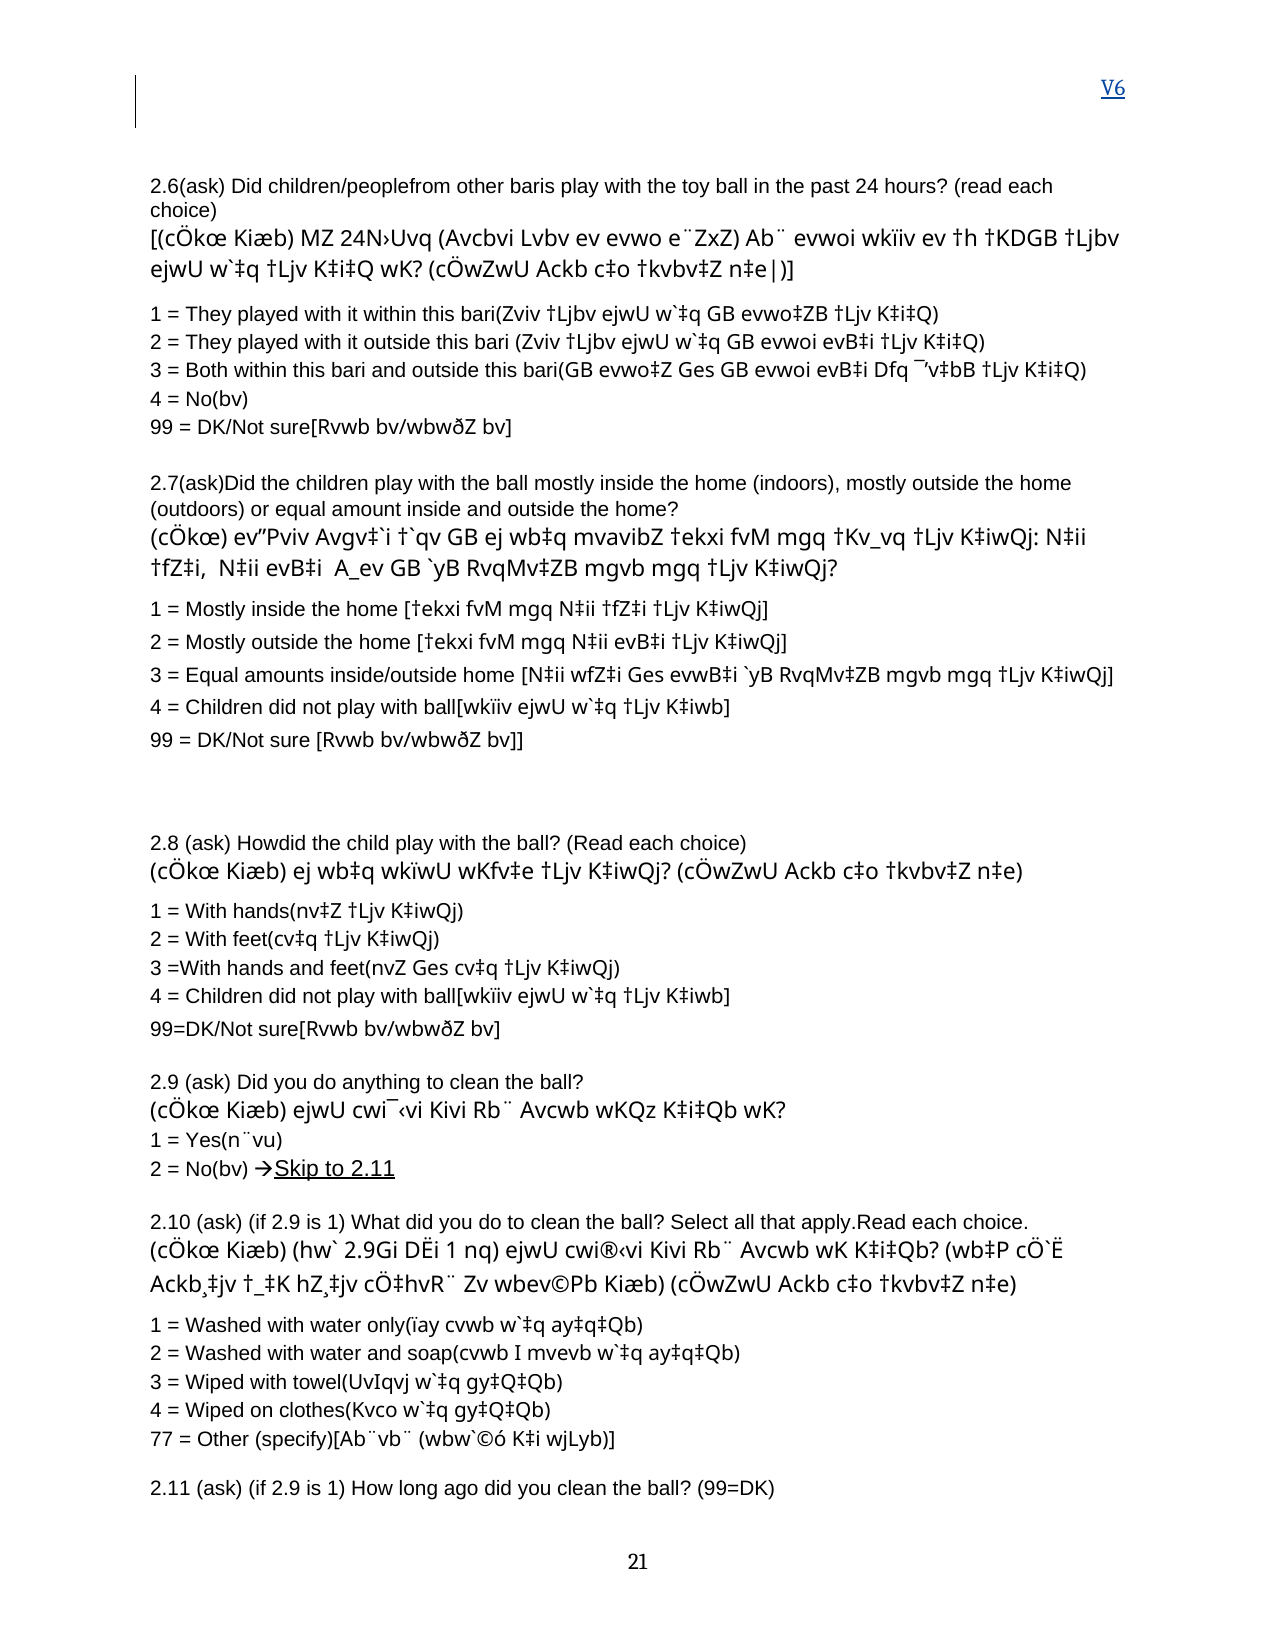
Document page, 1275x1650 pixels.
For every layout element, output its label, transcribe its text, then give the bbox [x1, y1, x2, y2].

text 2 = They played with it outside this bari (Zviv †Ljbv ejwU w`‡q GB evwoi evB‡i †Ljv K‡i‡Q) [150, 327, 1125, 356]
text 1 = Yes(n¨vu) [150, 1125, 1125, 1154]
text 3 =With hands and feet(nvZ Ges cv‡q †Ljv K‡iwQj) [150, 953, 1125, 981]
text 2.11 (ask) (if 2.9 is 1) How long ago did you clean the ball? (99=DK) [150, 1476, 1125, 1500]
text 2.6(ask) Did children/peoplefrom other baris play with the toy ball in the past 24 hours? (read each choice) [150, 174, 1125, 222]
text 2.10 (ask) (if 2.9 is 1) What did you do to clean the ball? Select all that apply.Read each choice. [150, 1210, 1125, 1234]
text 2.7(ask)Did the children play with the ball mostly inside the home (indoors), mostly outside the home (outdoors) or equal amount inside and outside the home? [150, 468, 1125, 521]
text 77 = Other (specify)[Ab¨vb¨ (wbw`©ó K‡i wjLyb)] [150, 1424, 1125, 1452]
text 4 = No(bv) [150, 384, 1125, 412]
text 2 = No(bv) Skip to 2.11 [150, 1154, 1125, 1182]
text 2.8 (ask) Howdid the child play with the ball? (Read each choice) [150, 831, 1125, 855]
text [(cÖkœ Kiæb) MZ 24N›Uvq (Avcbvi Lvbv ev evwo e¨ZxZ) Ab¨ evwoi wkïiv ev †h †KDGB †Ljbv ejwU w`‡q †Ljv K‡i‡Q wK? (cÖwZwU Ackb c‡o †kvbv‡Z n‡e|)] [150, 222, 1125, 284]
text 4 = Children did not play with ball[wkïiv ejwU w`‡q †Ljv K‡iwb] [150, 981, 1125, 1010]
text 3 = Wiped with towel(UvIqvj w`‡q gy‡Q‡Qb) [150, 1367, 1125, 1395]
text 99=DK/Not sure[Rvwb bv/wbwðZ bv] [150, 1014, 1125, 1042]
text (cÖkœ Kiæb) (hw` 2.9Gi DËi 1 nq) ejwU cwi®‹vi Kivi Rb¨ Avcwb wK K‡i‡Qb? (wb‡P cÖ`Ë Ackb¸‡jv †_‡K hZ¸‡jv cÖ‡hvR¨ Zv wbev©Pb Kiæb) (cÖwZwU Ackb c‡o †kvbv‡Z n‡e) [150, 1234, 1125, 1299]
text 99 = DK/Not sure [Rvwb bv/wbwðZ bv]] [150, 725, 1125, 807]
text (cÖkœ Kiæb) ej wb‡q wkïwU wKfv‡e †Ljv K‡iwQj? (cÖwZwU Ackb c‡o †kvbv‡Z n‡e) [150, 855, 1125, 886]
text 99 = DK/Not sure[Rvwb bv/wbwðZ bv] [150, 412, 1125, 441]
text 3 = Both within this bari and outside this bari(GB evwo‡Z Ges GB evwoi evB‡i Dfq ¯’v‡bB †Ljv K‡i‡Q) [150, 356, 1125, 384]
text 4 = Wiped on clothes(Kvco w`‡q gy‡Q‡Qb) [150, 1395, 1125, 1424]
text 1 = Washed with water only(ïay cvwb w`‡q ay‡q‡Qb) [150, 1310, 1125, 1338]
text 4 = Children did not play with ball[wkïiv ejwU w`‡q †Ljv K‡iwb] [150, 692, 1125, 721]
text 2 = Washed with water and soap(cvwb I mvevb w`‡q ay‡q‡Qb) [150, 1338, 1125, 1367]
text 1 = Mostly inside the home [†ekxi fvM mgq N‡ii †fZ‡i †Ljv K‡iwQj] [150, 594, 1125, 623]
text 2 = Mostly outside the home [†ekxi fvM mgq N‡ii evB‡i †Ljv K‡iwQj] [150, 627, 1125, 656]
text (cÖkœ Kiæb) ejwU cwi¯‹vi Kivi Rb¨ Avcwb wKQz K‡i‡Qb wK? [150, 1094, 1125, 1125]
text 2 = With feet(cv‡q †Ljv K‡iwQj) [150, 924, 1125, 953]
text (cÖkœ) ev”Pviv Avgv‡`i †`qv GB ej wb‡q mvavibZ †ekxi fvM mgq †Kv_vq †Ljv K‡iwQj: N‡ii †fZ‡i, N‡ii evB‡i A_ev GB `yB RvqMv‡ZB mgvb mgq †Ljv K‡iwQj? [150, 521, 1125, 583]
text 2.9 (ask) Did you do anything to clean the ball? [150, 1070, 1125, 1094]
text 1 = They played with it within this bari(Zviv †Ljbv ejwU w`‡q GB evwo‡ZB †Ljv K‡i‡Q) [150, 299, 1125, 327]
text 3 = Equal amounts inside/outside home [N‡ii wfZ‡i Ges evwB‡i `yB RvqMv‡ZB mgvb mgq †Ljv K‡iwQj] [150, 660, 1125, 688]
text 1 = With hands(nv‡Z †Ljv K‡iwQj) [150, 896, 1125, 924]
